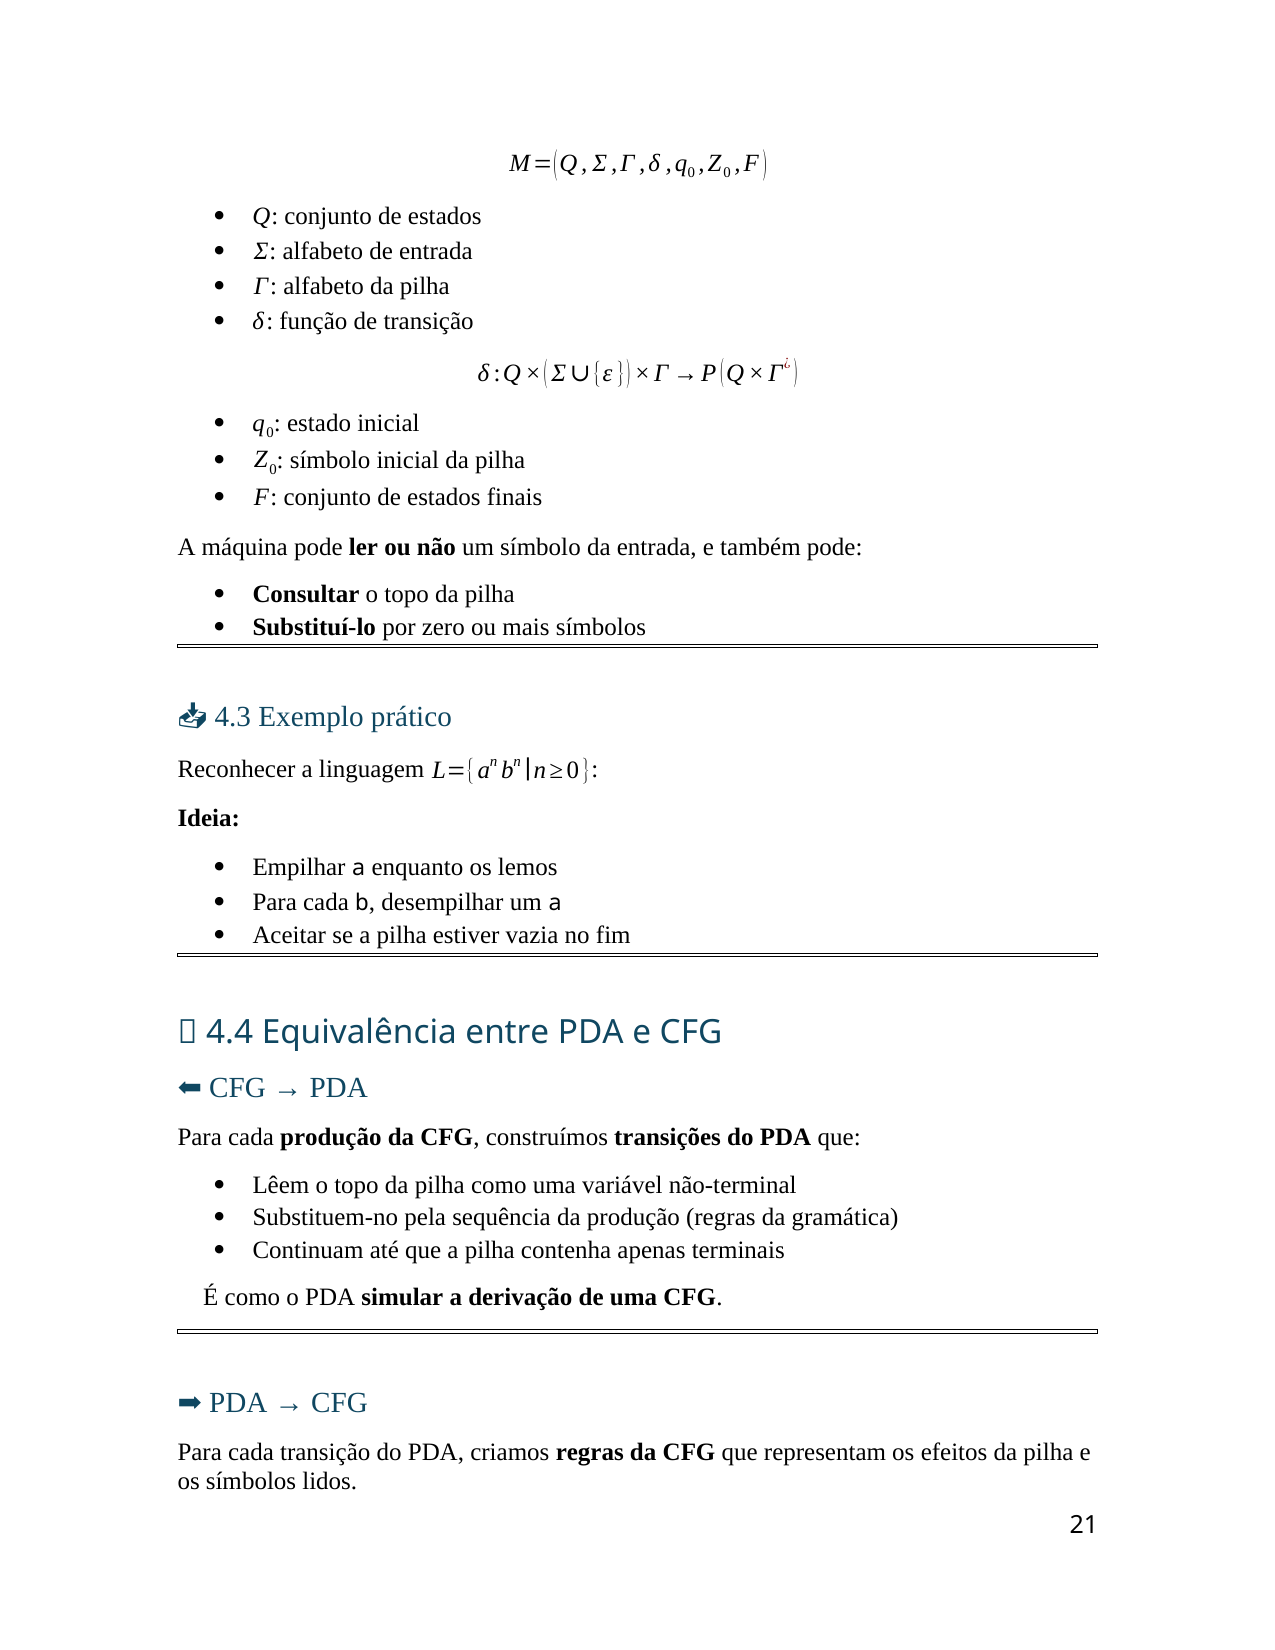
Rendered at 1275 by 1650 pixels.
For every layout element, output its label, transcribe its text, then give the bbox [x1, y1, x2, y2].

subtitle ⬅️ CFG → PDA [177, 1070, 1098, 1104]
list Lêem o topo da pilha como uma variável não-terminal [215, 1170, 1098, 1199]
list : alfabeto da pilha [215, 271, 1098, 302]
subtitle 📥 4.3 Exemplo prático [177, 699, 1098, 733]
text Ideia: [177, 803, 1098, 832]
text Reconhecer a linguagem : [177, 752, 1098, 784]
list Continuam até que a pilha contenha apenas terminais [215, 1235, 1098, 1264]
list : conjunto de estados [215, 201, 1098, 232]
list Consultar o topo da pilha [215, 579, 1098, 608]
text 🧠 É como o PDA simular a derivação de uma CFG. [177, 1282, 1098, 1311]
list Para cada b, desempilhar um a [215, 886, 1098, 917]
list : estado inicial [215, 408, 1098, 441]
text Para cada produção da CFG, construímos transições do PDA que: [177, 1122, 1098, 1151]
list Substituem-no pela sequência da produção (regras da gramática) [215, 1202, 1098, 1231]
list : função de transição [215, 306, 1098, 337]
list : alfabeto de entrada [215, 236, 1098, 267]
list Substituí-lo por zero ou mais símbolos [215, 612, 1098, 641]
list : símbolo inicial da pilha [215, 445, 1098, 478]
text A máquina pode ler ou não um símbolo da entrada, e também pode: [177, 532, 1098, 561]
list Aceitar se a pilha estiver vazia no fim [215, 921, 1098, 949]
text Para cada transição do PDA, criamos regras da CFG que representam os efeitos da pilha e os símbolos lidos. [177, 1437, 1098, 1494]
list Empilhar a enquanto os lemos [215, 851, 1098, 882]
list : conjunto de estados finais [215, 482, 1098, 513]
subtitle ➡️ PDA → CFG [177, 1385, 1098, 1418]
subtitle 🧮 4.4 Equivalência entre PDA e CFG [177, 1008, 1098, 1053]
